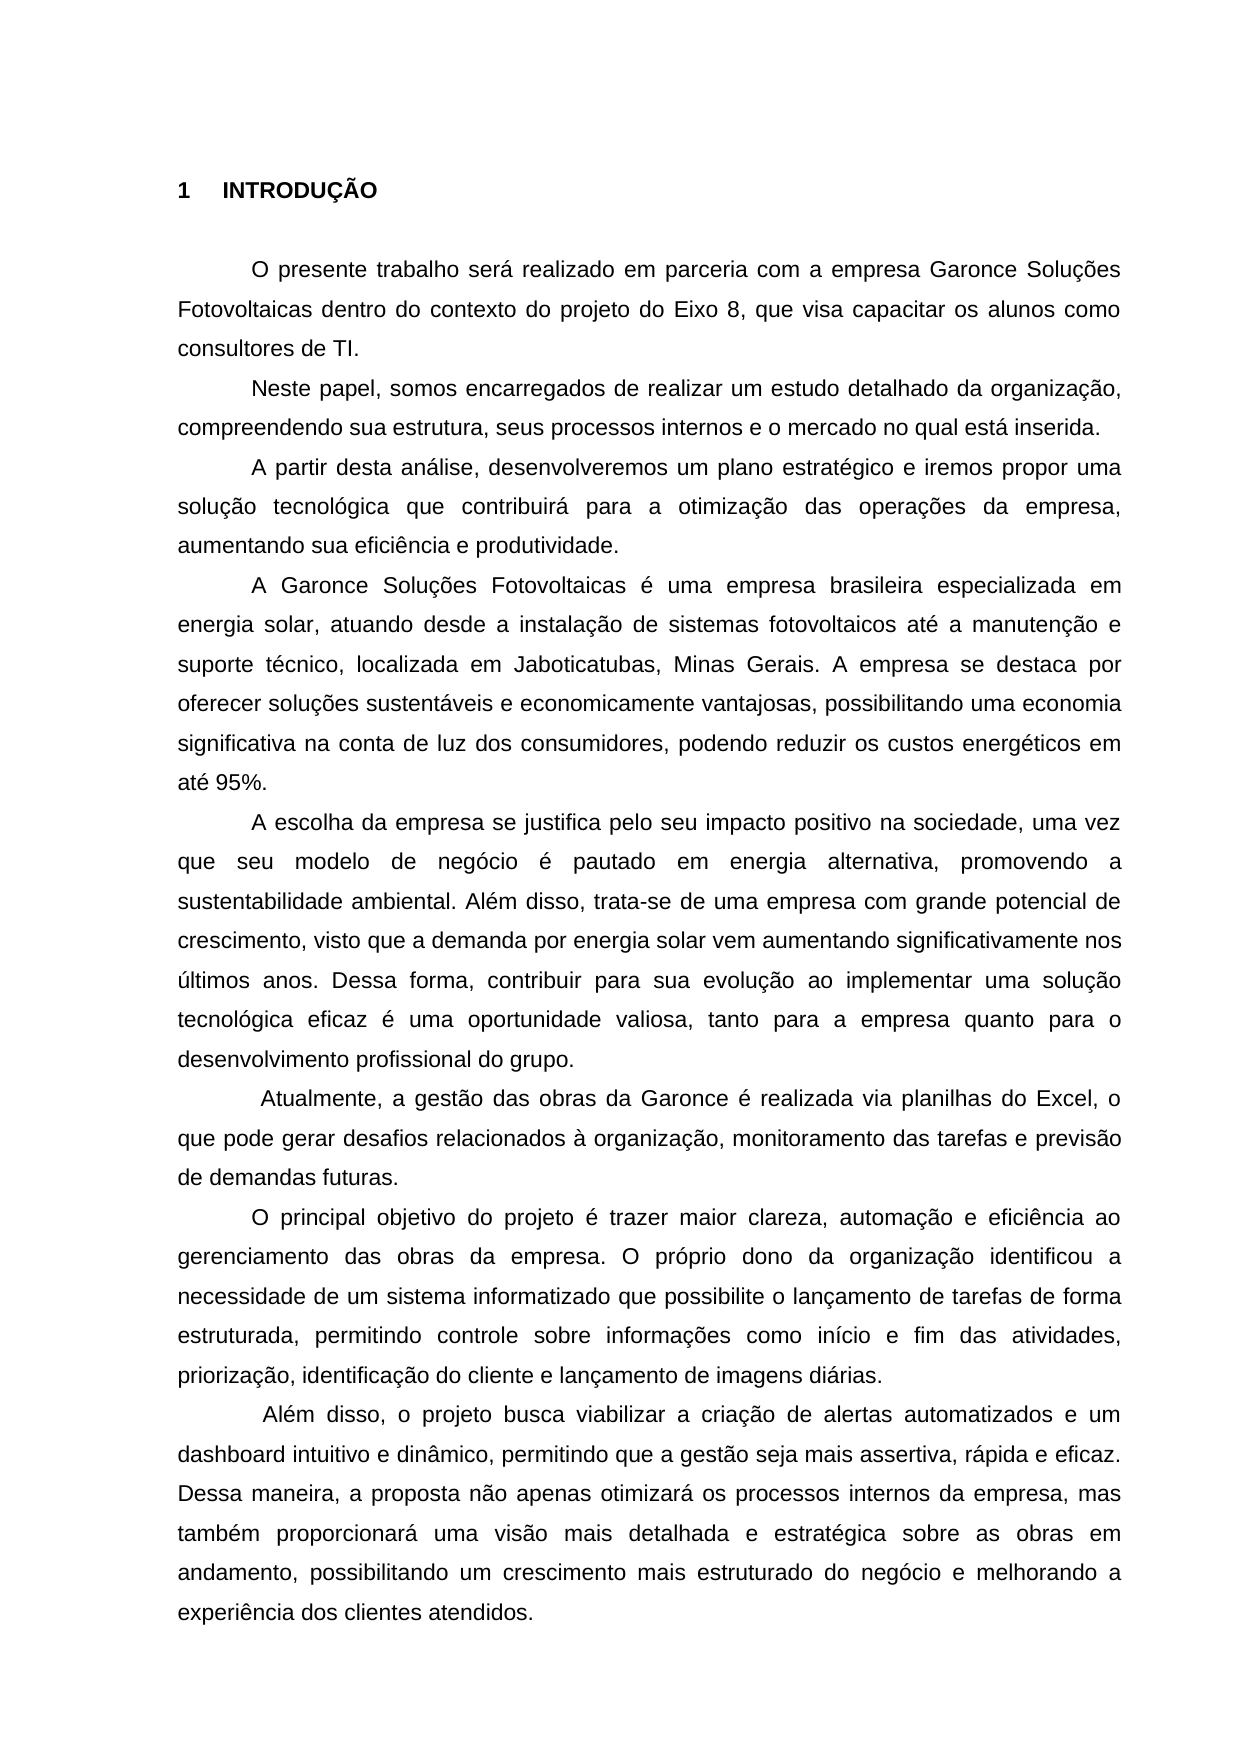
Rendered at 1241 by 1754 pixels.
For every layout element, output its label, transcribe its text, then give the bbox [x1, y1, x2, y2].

text A partir desta análise, desenvolveremos um plano estratégico e iremos propor uma solução tecnológica que contribuirá para a otimização das operações da empresa, aumentando sua eficiência e produtividade. [177, 453, 1122, 559]
text Atualmente, a gestão das obras da Garonce é realizada via planilhas do Excel, o que pode gerar desafios relacionados à organização, monitoramento das tarefas e previsão de demandas futuras. [177, 1085, 1122, 1191]
text O principal objetivo do projeto é trazer maior clareza, automação e eficiência ao gerenciamento das obras da empresa. O próprio dono da organização identificou a necessidade de um sistema informatizado que possibilite o lançamento de tarefas de forma estruturada, permitindo controle sobre informações como início e fim das atividades, priorização, identificação do cliente e lançamento de imagens diárias. [177, 1204, 1122, 1388]
subtitle INTRODUÇÃO [177, 177, 1122, 203]
text Além disso, o projeto busca viabilizar a criação de alertas automatizados e um dashboard intuitivo e dinâmico, permitindo que a gestão seja mais assertiva, rápida e eficaz. Dessa maneira, a proposta não apenas otimizará os processos internos da empresa, mas também proporcionará uma visão mais detalhada e estratégica sobre as obras em andamento, possibilitando um crescimento mais estruturado do negócio e melhorando a experiência dos clientes atendidos. [177, 1401, 1122, 1625]
text A Garonce Soluções Fotovoltaicas é uma empresa brasileira especializada em energia solar, atuando desde a instalação de sistemas fotovoltaicos até a manutenção e suporte técnico, localizada em Jaboticatubas, Minas Gerais. A empresa se destaca por oferecer soluções sustentáveis e economicamente vantajosas, possibilitando uma economia significativa na conta de luz dos consumidores, podendo reduzir os custos energéticos em até 95%. [177, 572, 1122, 796]
text O presente trabalho será realizado em parceria com a empresa Garonce Soluções Fotovoltaicas dentro do contexto do projeto do Eixo 8, que visa capacitar os alunos como consultores de TI. [177, 256, 1122, 361]
text A escolha da empresa se justifica pelo seu impacto positivo na sociedade, uma vez que seu modelo de negócio é pautado em energia alternativa, promovendo a sustentabilidade ambiental. Além disso, trata-se de uma empresa com grande potencial de crescimento, visto que a demanda por energia solar vem aumentando significativamente nos últimos anos. Dessa forma, contribuir para sua evolução ao implementar uma solução tecnológica eficaz é uma oportunidade valiosa, tanto para a empresa quanto para o desenvolvimento profissional do grupo. [177, 809, 1122, 1072]
text Neste papel, somos encarregados de realizar um estudo detalhado da organização, compreendendo sua estrutura, seus processos internos e o mercado no qual está inserida. [177, 374, 1122, 440]
